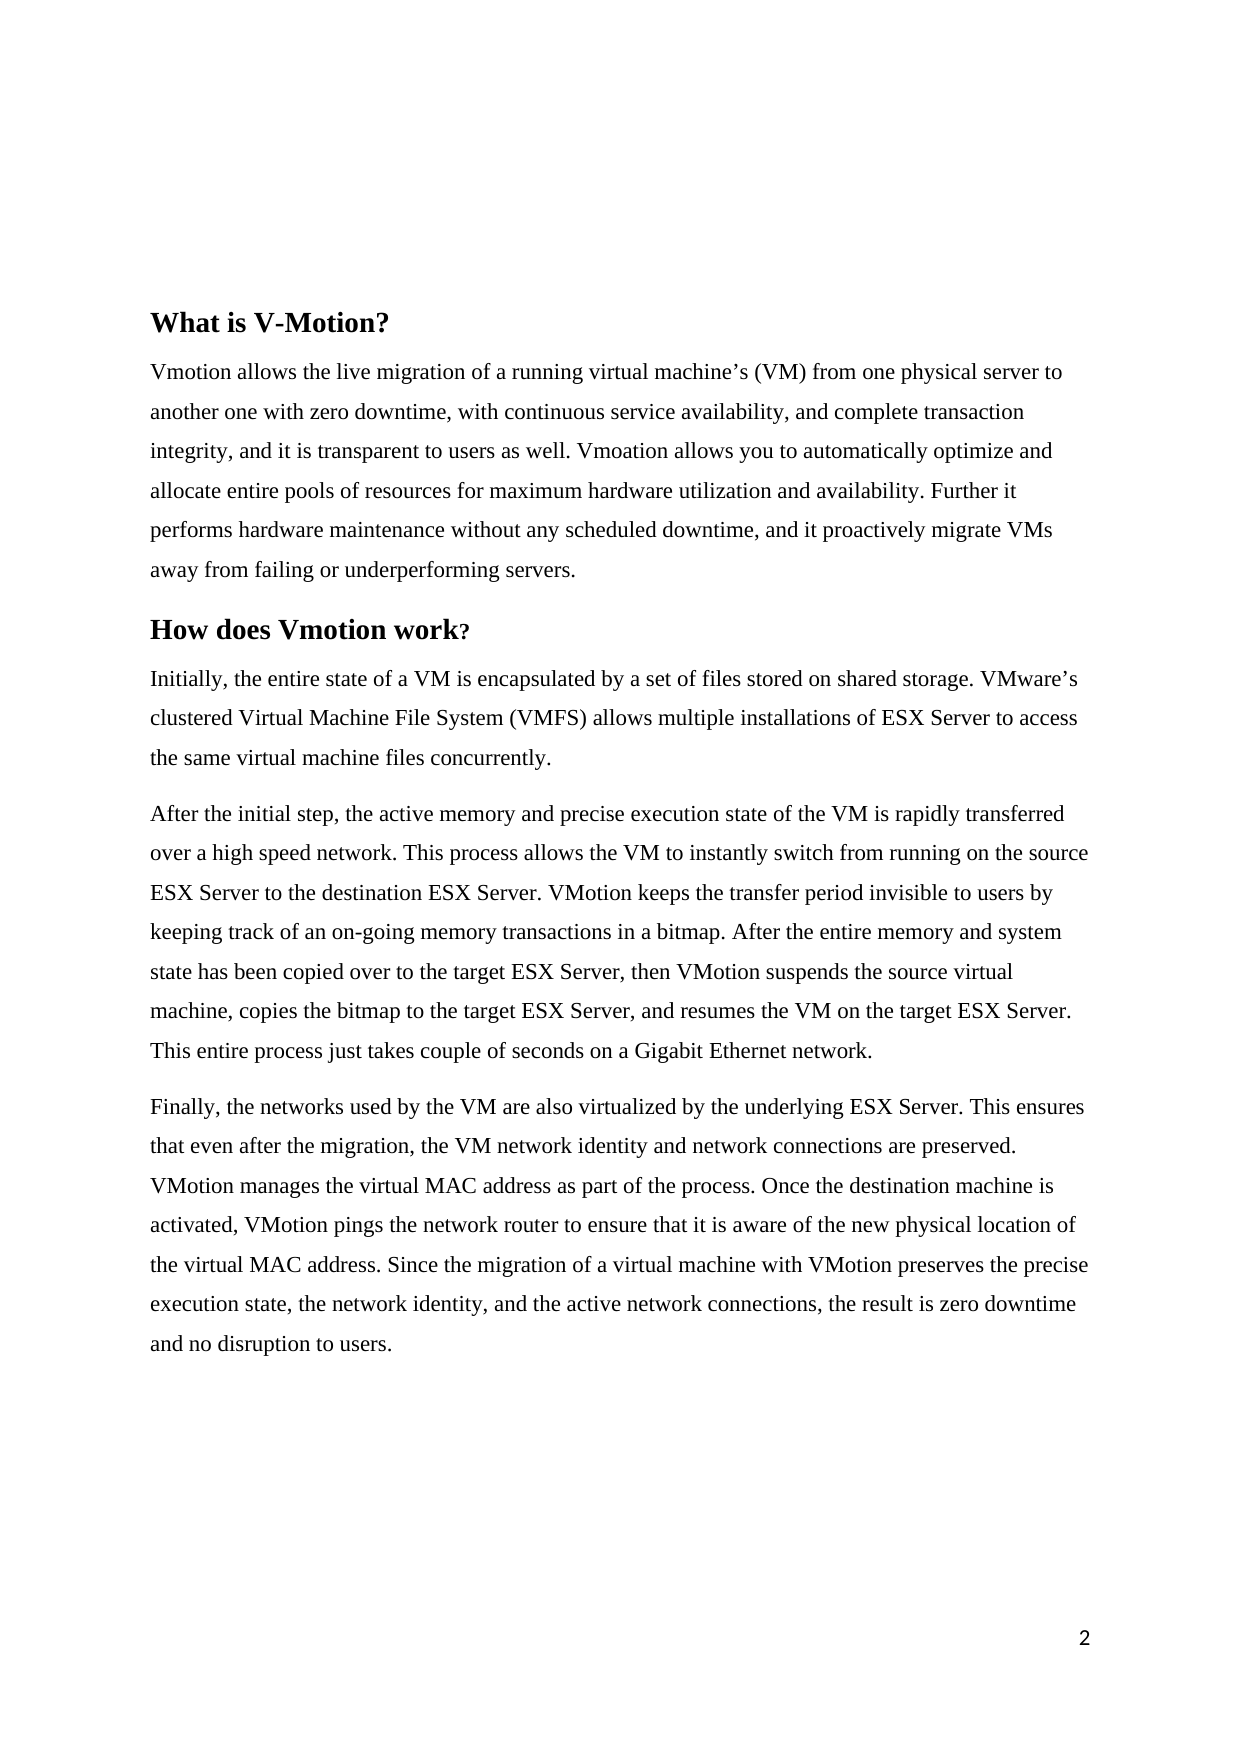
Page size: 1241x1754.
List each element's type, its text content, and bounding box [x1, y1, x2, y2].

text After the initial step, the active memory and precise execution state of the VM is rapidly transferred over a high speed network. This process allows the VM to instantly switch from running on the source ESX Server to the destination ESX Server. VMotion keeps the transfer period invisible to users by keeping track of an on-going memory transactions in a bitmap. After the entire memory and system state has been copied over to the target ESX Server, then VMotion suspends the source virtual machine, copies the bitmap to the target ESX Server, and resumes the VM on the target ESX Server. This entire process just takes couple of seconds on a Gigabit Ethernet network. [150, 800, 1090, 1063]
text Initially, the entire state of a VM is encapsulated by a set of files stored on shared storage. VMware’s clustered Virtual Machine File System (VMFS) allows multiple installations of ESX Server to access the same virtual machine files concurrently. [150, 665, 1090, 770]
text Finally, the networks used by the VM are also virtualized by the underlying ESX Server. This ensures that even after the migration, the VM network identity and network connections are preserved. VMotion manages the virtual MAC address as part of the process. Once the destination machine is activated, VMotion pings the network router to ensure that it is aware of the new physical location of the virtual MAC address. Since the migration of a virtual machine with VMotion preserves the precise execution state, the network identity, and the active network connections, the result is zero downtime and no disruption to users. [150, 1093, 1090, 1356]
text How does Vmotion work? [150, 612, 1090, 646]
text Vmotion allows the live migration of a running virtual machine’s (VM) from one physical server to another one with zero downtime, with continuous service availability, and complete transaction integrity, and it is transparent to users as well. Vmoation allows you to automatically optimize and allocate entire pools of resources for maximum hardware utilization and availability. Further it performs hardware maintenance without any scheduled downtime, and it proactively migrate VMs away from failing or underperforming servers. [150, 358, 1090, 582]
text What is V-Motion? [150, 306, 1090, 339]
